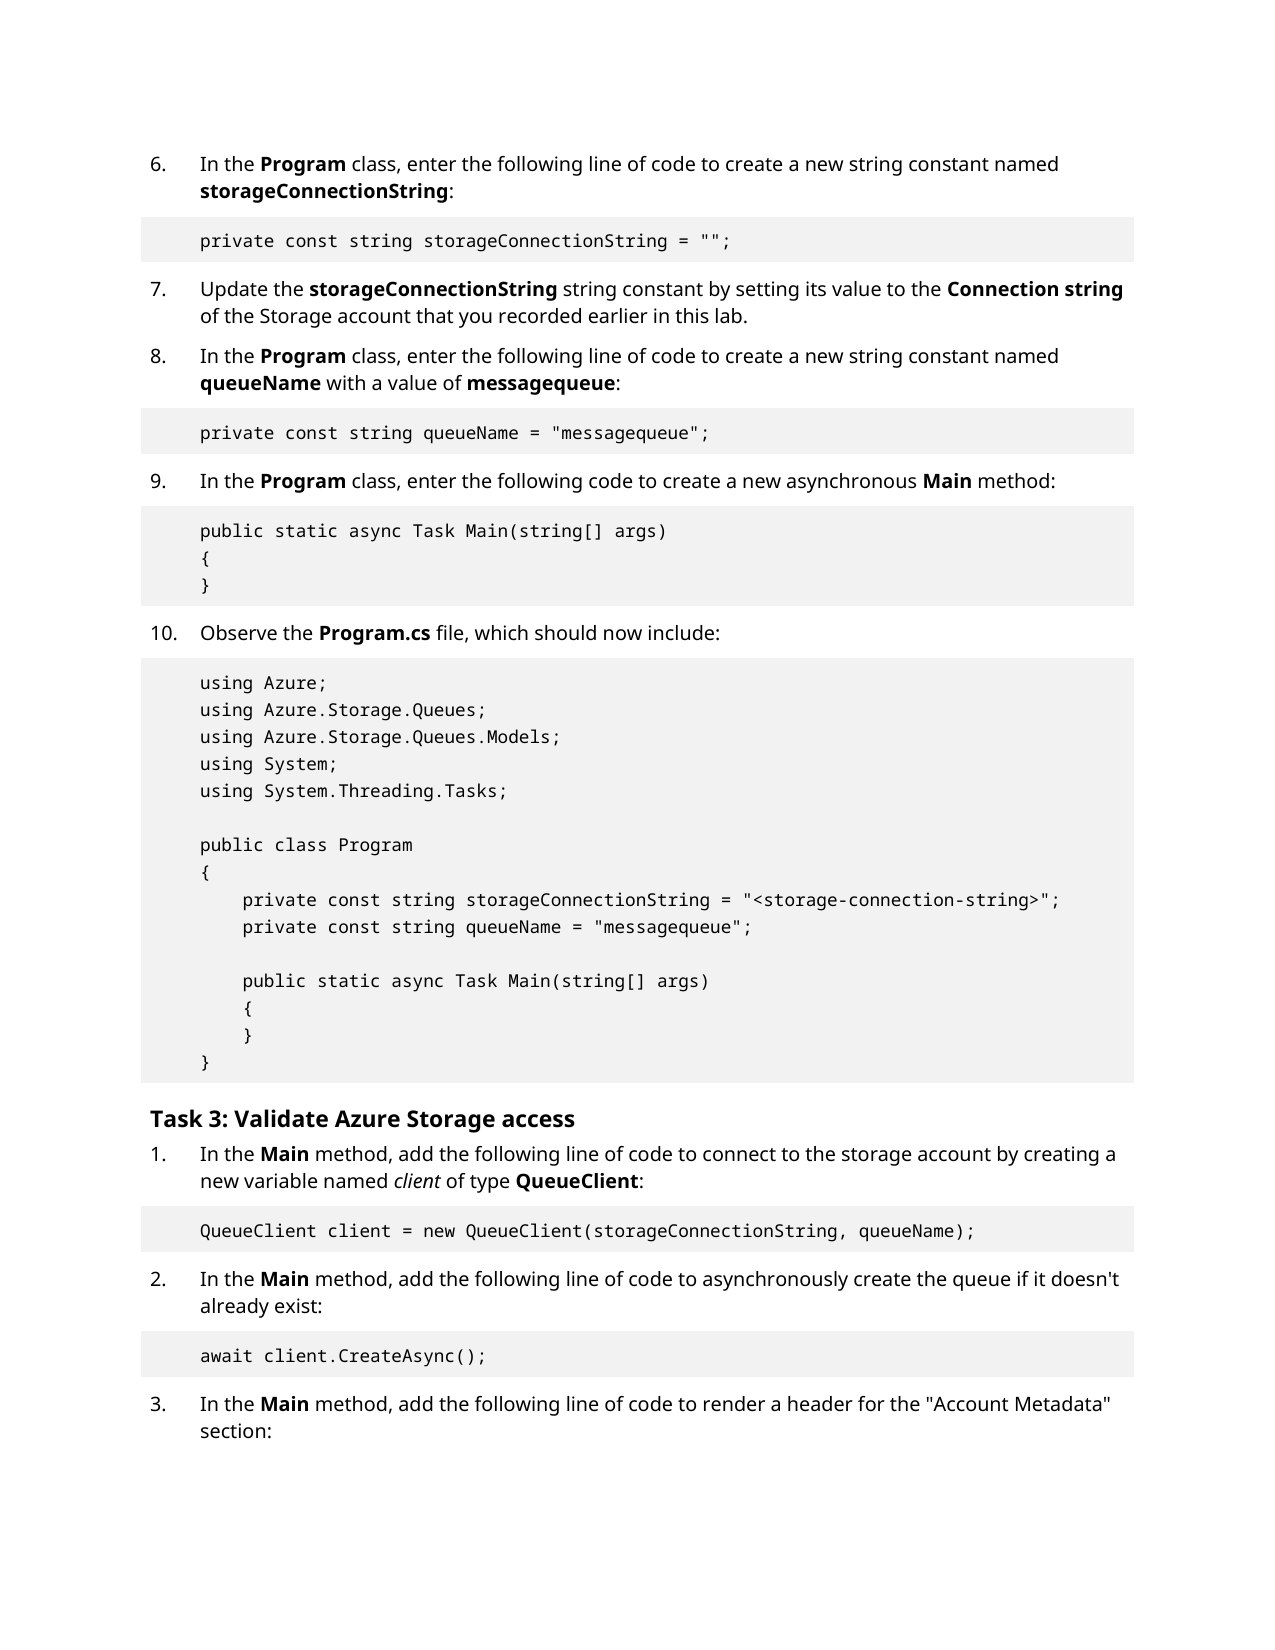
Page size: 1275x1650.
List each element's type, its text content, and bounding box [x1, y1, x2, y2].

list await client.CreateAsync(); [142, 1332, 1133, 1376]
list private const string storageConnectionString = ""; [142, 218, 1133, 261]
list QueueClient client = new QueueClient(storageConnectionString, queueName); [142, 1207, 1133, 1251]
list using Azure; using Azure.Storage.Queues; using Azure.Storage.Queues.Models; using System; using System.Threading.Tasks; public class Program { private const string storageConnectionString = "<storage-connection-string>"; private const string queueName = "messagequeue"; public static async Task Main(string[] args) { } } [142, 659, 1133, 1082]
list In the Program class, enter the following line of code to create a new string constant named storageConnectionString: [150, 150, 1125, 204]
list private const string queueName = "messagequeue"; [142, 409, 1133, 453]
list In the Main method, add the following line of code to connect to the storage account by creating a new variable named client of type QueueClient: [150, 1139, 1125, 1194]
list Observe the Program.cs file, which should now include: [150, 619, 1125, 646]
list Update the storageConnectionString string constant by setting its value to the Connection string of the Storage account that you recorded earlier in this lab. [150, 275, 1125, 329]
subtitle Task 3: Validate Azure Storage access [150, 1102, 1125, 1133]
list In the Program class, enter the following line of code to create a new string constant named queueName with a value of messagequeue: [150, 342, 1125, 396]
list public static async Task Main(string[] args) { } [142, 507, 1133, 605]
list In the Main method, add the following line of code to asynchronously create the queue if it doesn't already exist: [150, 1264, 1125, 1319]
list In the Program class, enter the following code to create a new asynchronous Main method: [150, 467, 1125, 494]
list In the Main method, add the following line of code to render a header for the "Account Metadata" section: [150, 1389, 1125, 1444]
